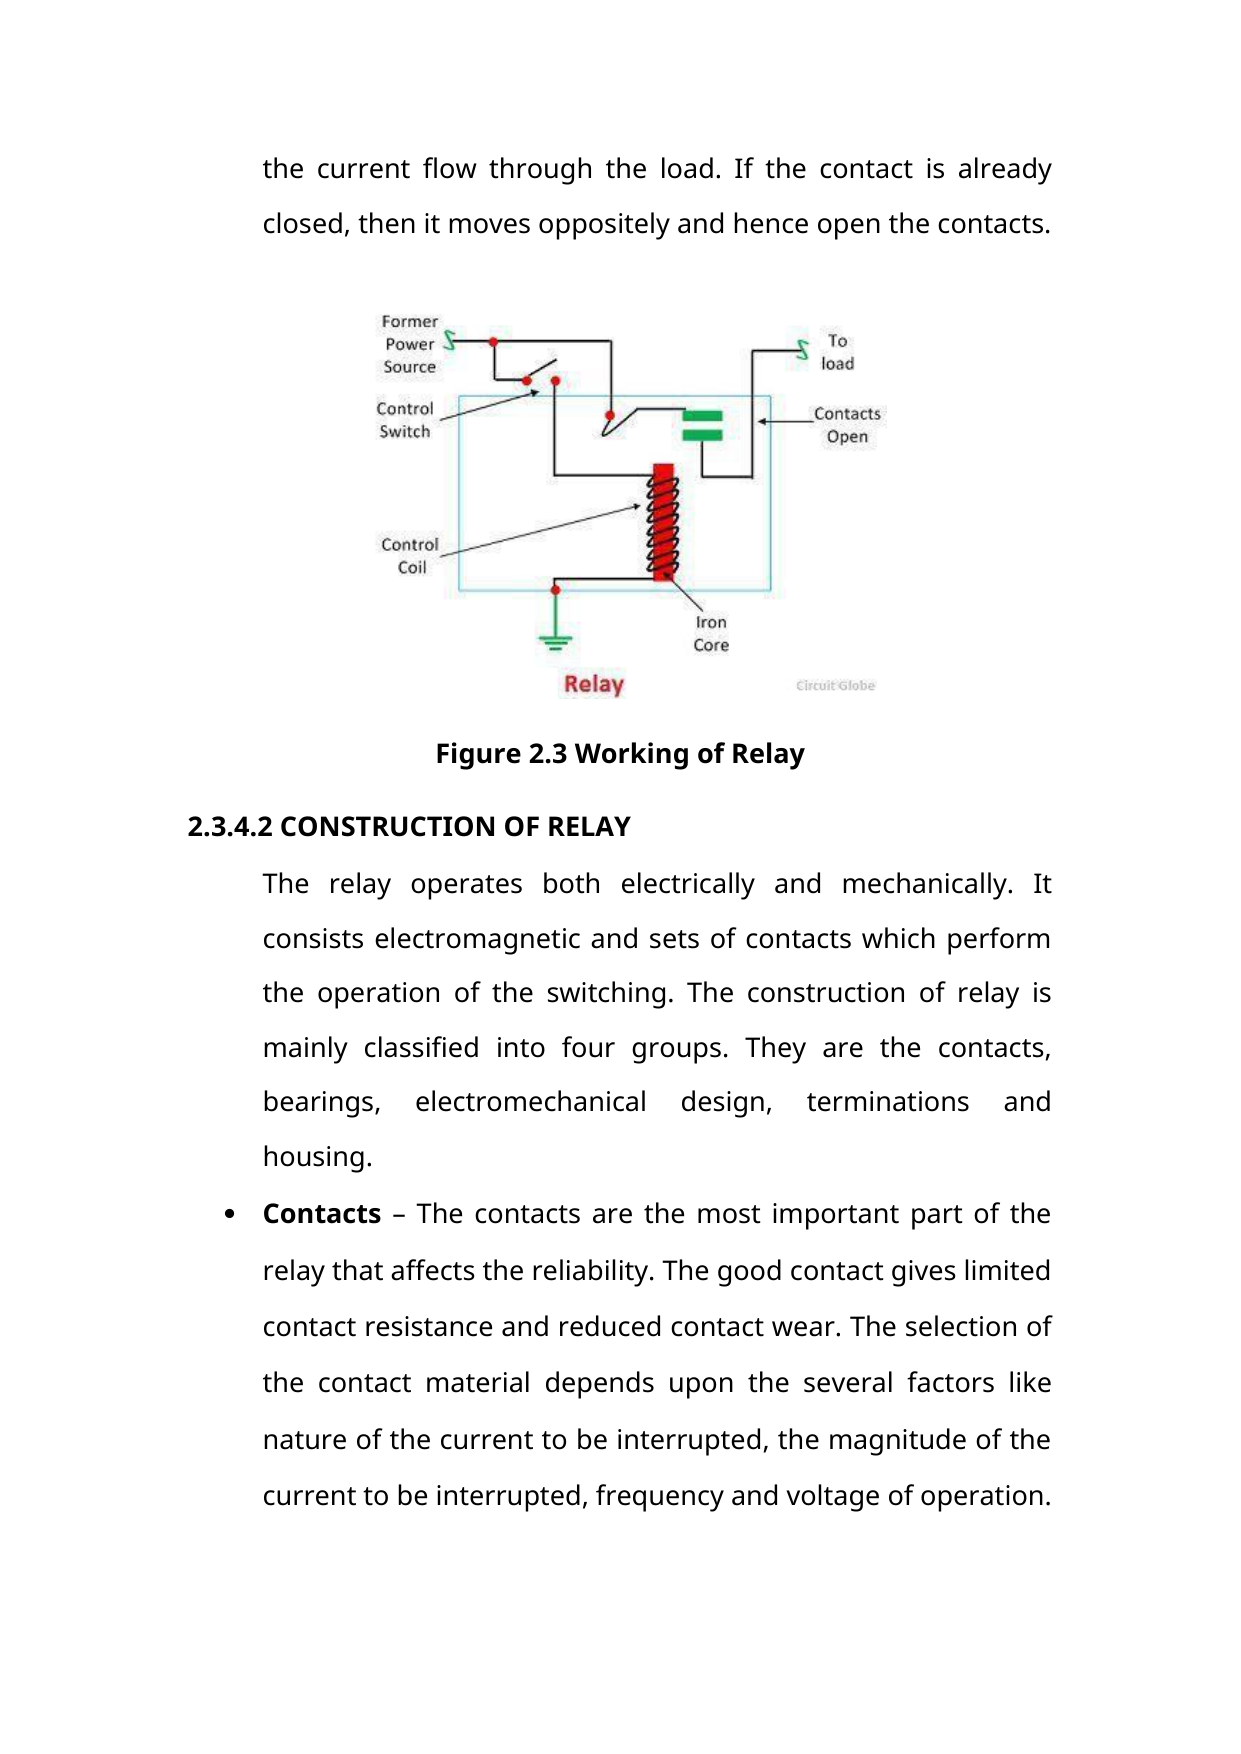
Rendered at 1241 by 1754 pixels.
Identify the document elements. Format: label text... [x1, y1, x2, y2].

list Contacts – The contacts are the most important part of the relay that affects the reliability. The good contact gives limited contact resistance and reduced contact wear. The selection of the contact material depends upon the several factors like nature of the current to be interrupted, the magnitude of the current to be interrupted, frequency and voltage of operation. [225, 1195, 1053, 1513]
picture [353, 303, 887, 699]
text 2.3.4.2 CONSTRUCTION OF RELAY [187, 807, 1053, 844]
text Figure 2.3 Working of Relay [187, 735, 1053, 770]
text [262, 150, 1053, 241]
text The relay operates both electrically and mechanically. It consists electromagnetic and sets of contacts which perform the operation of the switching. The construction of relay is mainly classified into four groups. They are the contacts, bearings, electromechanical design, terminations and housing. [262, 865, 1053, 1174]
